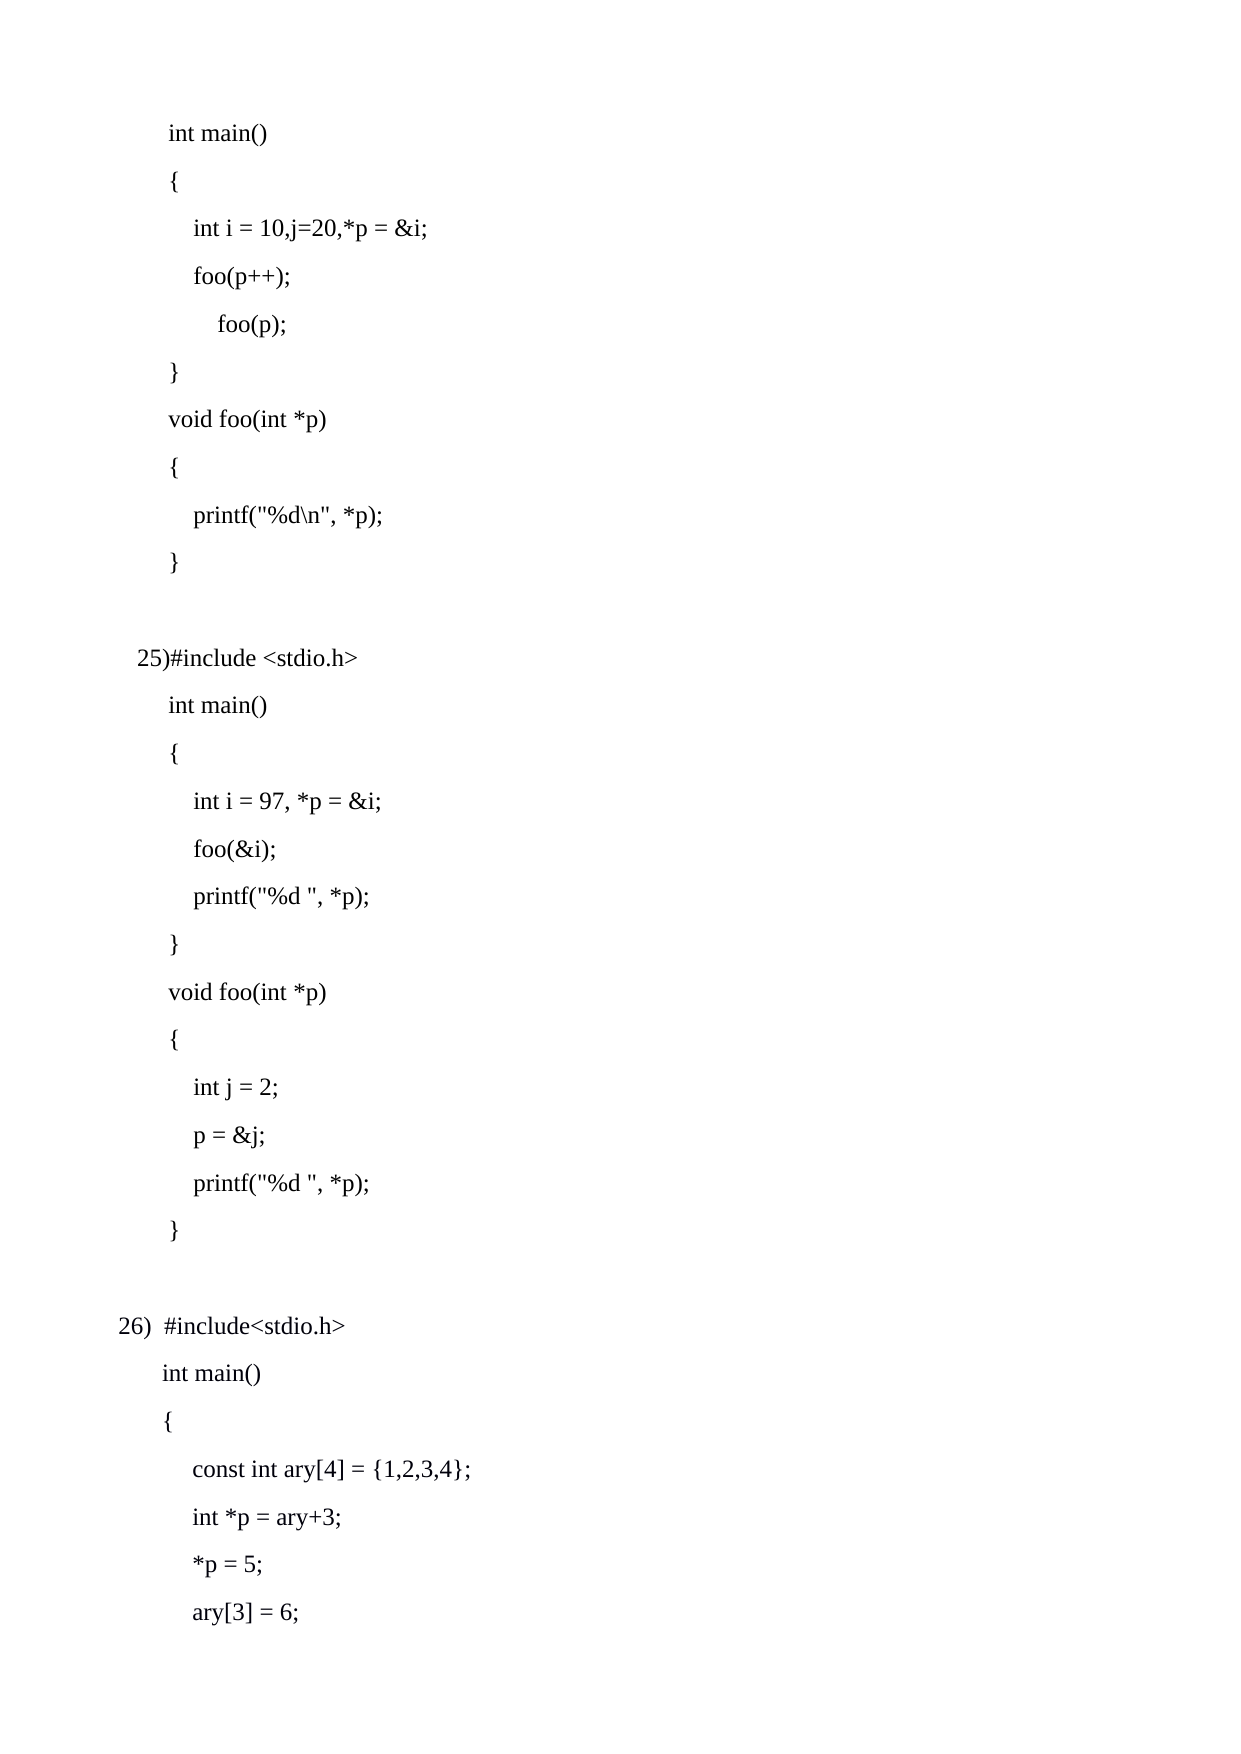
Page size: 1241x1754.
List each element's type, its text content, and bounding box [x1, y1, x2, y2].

text void foo(int *p) [118, 404, 1122, 433]
text { [118, 166, 1122, 194]
text printf("%d ", *p); [118, 1168, 1122, 1196]
text int i = 97, *p = &i; [118, 786, 1122, 815]
text void foo(int *p) [118, 977, 1122, 1006]
text 25)#include <stdio.h> [118, 643, 1122, 672]
text const int ary[4] = {1,2,3,4}; [118, 1454, 1122, 1483]
text { [118, 452, 1122, 481]
text } [118, 547, 1122, 576]
text int main() [118, 691, 1122, 719]
text } [118, 1215, 1122, 1244]
text foo(p); [118, 309, 1122, 338]
text int j = 2; [118, 1072, 1122, 1101]
text *p = 5; [118, 1549, 1122, 1578]
text } [118, 357, 1122, 385]
text printf("%d\n", *p); [118, 500, 1122, 528]
text { [118, 738, 1122, 767]
text 26) #include<stdio.h> [118, 1311, 1122, 1339]
text { [118, 1406, 1122, 1435]
text printf("%d ", *p); [118, 881, 1122, 910]
text int main() [118, 1358, 1122, 1387]
text int main() [118, 118, 1122, 147]
text int *p = ary+3; [118, 1502, 1122, 1530]
text p = &j; [118, 1120, 1122, 1149]
text { [118, 1024, 1122, 1053]
text ary[3] = 6; [118, 1597, 1122, 1626]
text foo(&i); [118, 834, 1122, 862]
text } [118, 929, 1122, 958]
text int i = 10,j=20,*p = &i; [118, 213, 1122, 242]
text foo(p++); [118, 261, 1122, 290]
